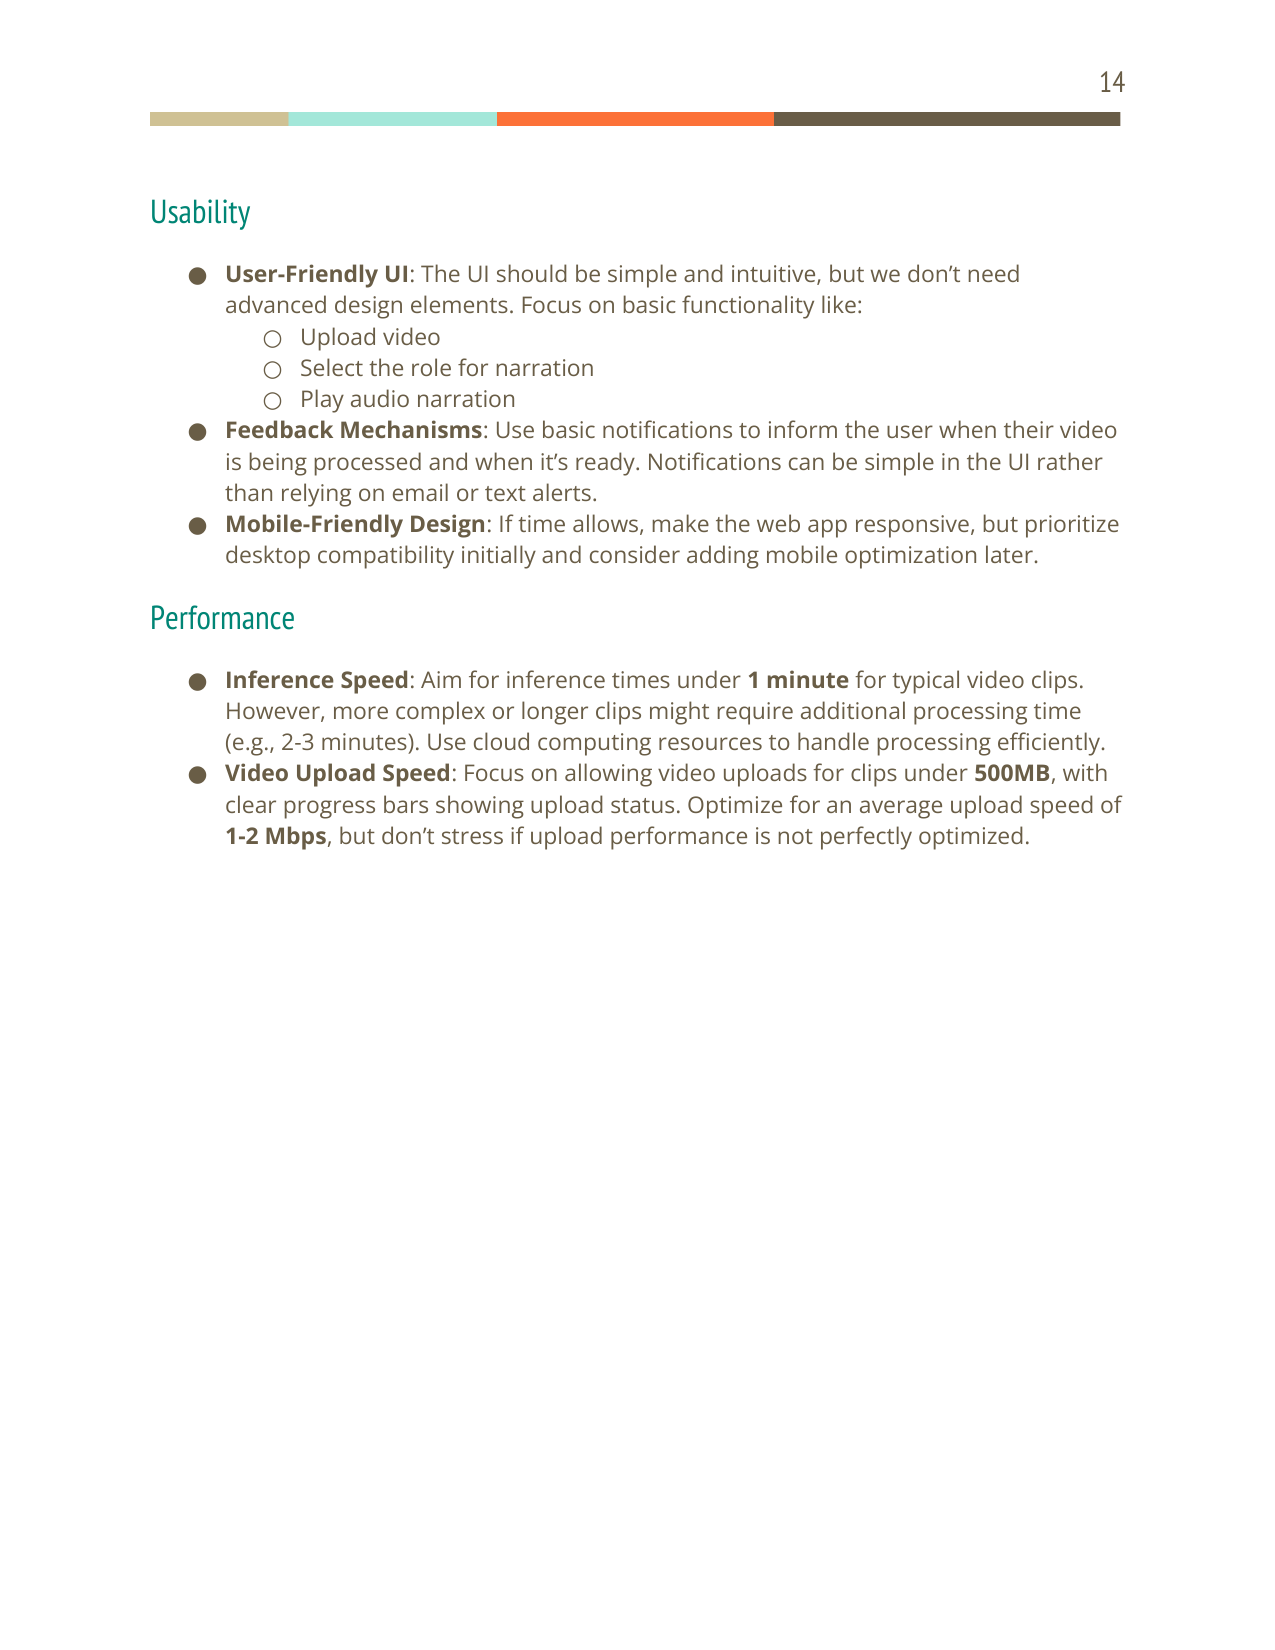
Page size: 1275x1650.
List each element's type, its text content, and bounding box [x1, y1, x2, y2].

list Video Upload Speed: Focus on allowing video uploads for clips under 500MB, with clear progress bars showing upload status. Optimize for an average upload speed of 1-2 Mbps, but don’t stress if upload performance is not perfectly optimized. [187, 757, 1125, 851]
list Inference Speed: Aim for inference times under 1 minute for typical video clips. However, more complex or longer clips might require additional processing time (e.g., 2-3 minutes). Use cloud computing resources to handle processing efficiently. [187, 663, 1125, 757]
list Upload video [262, 320, 1125, 352]
picture [150, 112, 1121, 126]
list Feedback Mechanisms: Use basic notifications to inform the user when their video is being processed and when it’s ready. Notifications can be simple in the UI rather than relying on email or text alerts. [187, 414, 1125, 508]
subtitle Performance [150, 595, 1125, 638]
list Play audio narration [262, 383, 1125, 414]
list Mobile-Friendly Design: If time allows, make the web app responsive, but prioritize desktop compatibility initially and consider adding mobile optimization later. [187, 508, 1125, 570]
list Select the role for narration [262, 352, 1125, 383]
list User-Friendly UI: The UI should be simple and intuitive, but we don’t need advanced design elements. Focus on basic functionality like: [187, 258, 1125, 320]
subtitle Usability [150, 190, 1125, 233]
